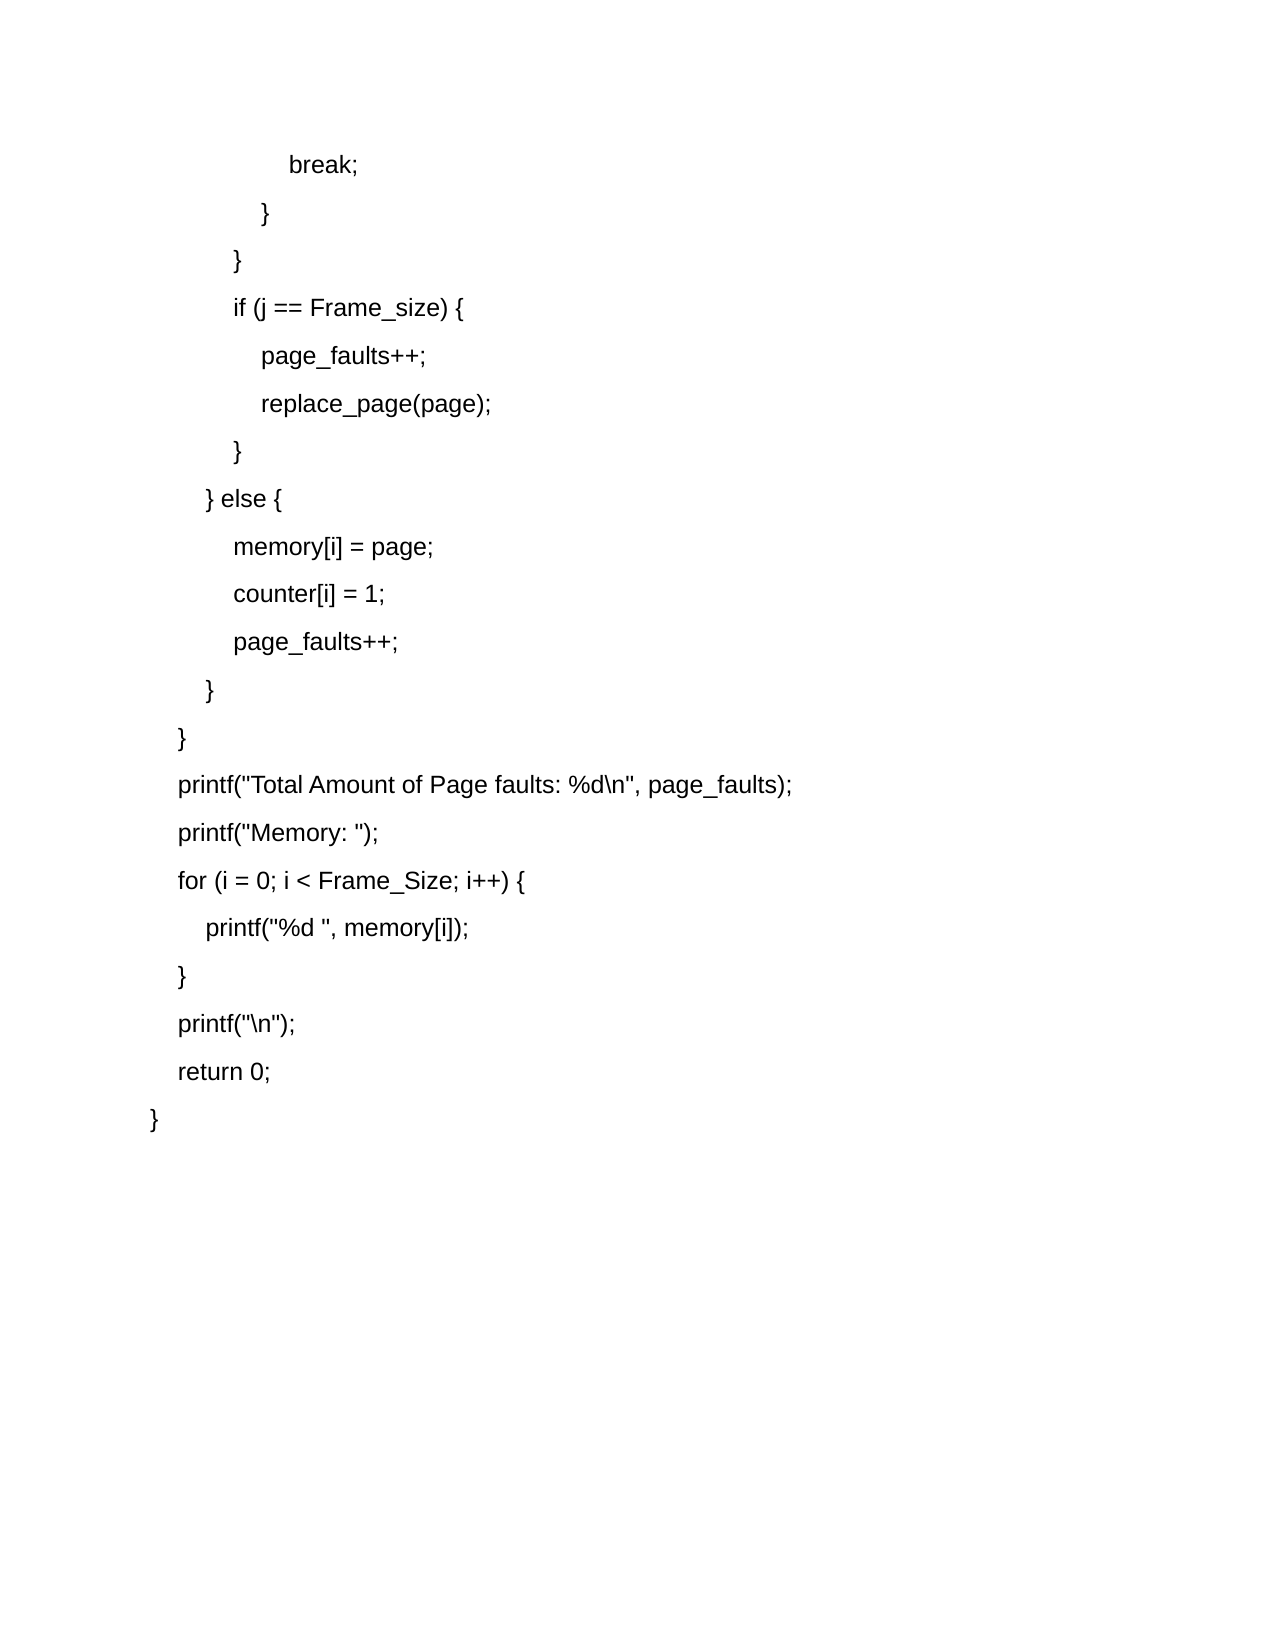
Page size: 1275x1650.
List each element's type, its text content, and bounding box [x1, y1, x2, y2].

text break; [150, 150, 1125, 179]
text } [150, 245, 1125, 274]
text printf("%d ", memory[i]); [150, 913, 1125, 942]
text } [150, 1104, 1125, 1133]
text counter[i] = 1; [150, 579, 1125, 608]
text } [150, 675, 1125, 703]
text } else { [150, 484, 1125, 513]
text for (i = 0; i < Frame_Size; i++) { [150, 866, 1125, 894]
text return 0; [150, 1056, 1125, 1085]
text memory[i] = page; [150, 532, 1125, 560]
text } [150, 961, 1125, 990]
text printf("\n"); [150, 1009, 1125, 1037]
text } [150, 198, 1125, 226]
text printf("Total Amount of Page faults: %d\n", page_faults); [150, 770, 1125, 799]
text } [150, 722, 1125, 751]
text } [150, 436, 1125, 465]
text if (j == Frame_size) { [150, 293, 1125, 322]
text page_faults++; [150, 341, 1125, 369]
text page_faults++; [150, 627, 1125, 656]
text printf("Memory: "); [150, 818, 1125, 847]
text replace_page(page); [150, 388, 1125, 417]
